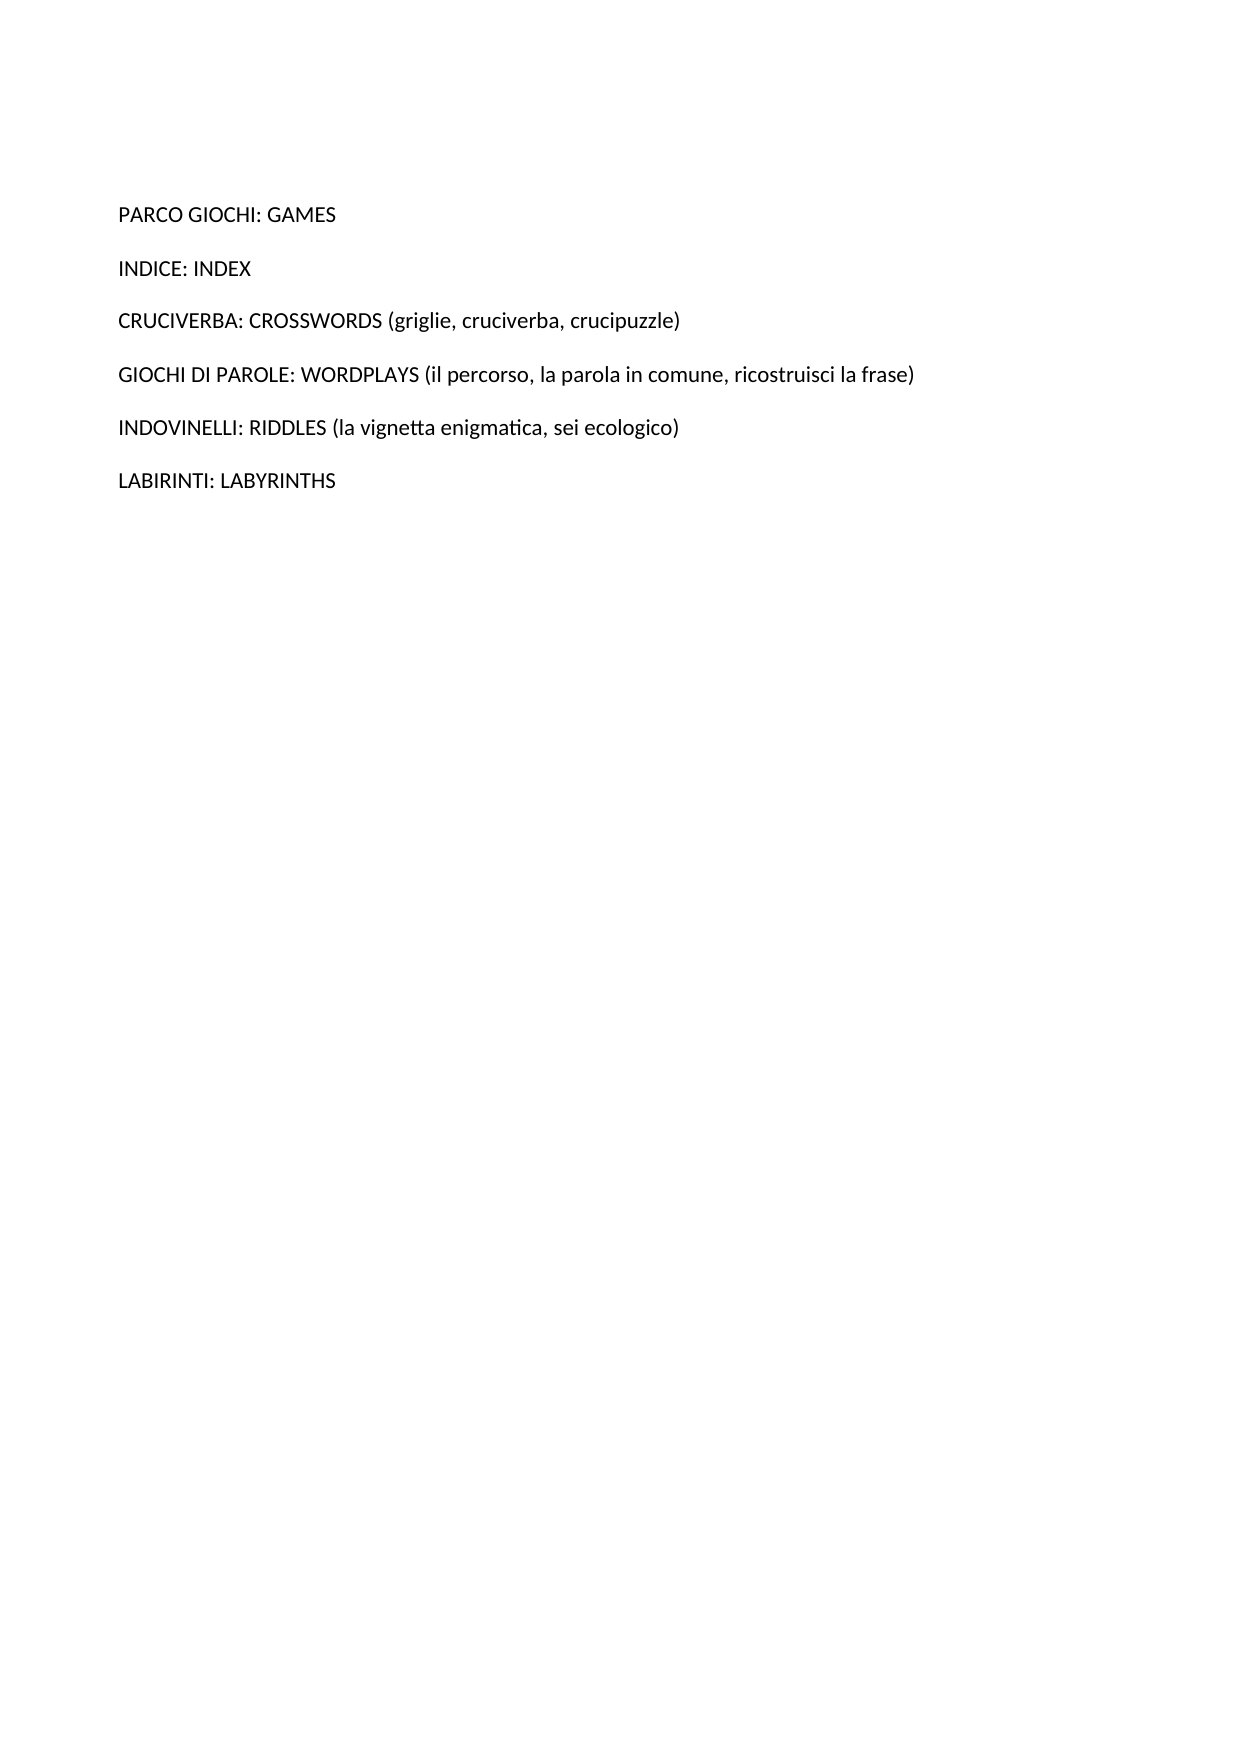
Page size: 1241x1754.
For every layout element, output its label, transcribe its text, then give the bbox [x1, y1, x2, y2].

text INDOVINELLI: RIDDLES (la vignetta enigmatica, sei ecologico) [118, 413, 1122, 441]
text CRUCIVERBA: CROSSWORDS (griglie, cruciverba, crucipuzzle) [118, 307, 1122, 335]
text GIOCHI DI PAROLE: WORDPLAYS (il percorso, la parola in comune, ricostruisci la frase) [118, 360, 1122, 388]
text LABIRINTI: LABYRINTHS [118, 466, 1122, 494]
text INDICE: INDEX [118, 254, 1122, 282]
text PARCO GIOCHI: GAMES [118, 201, 1122, 229]
